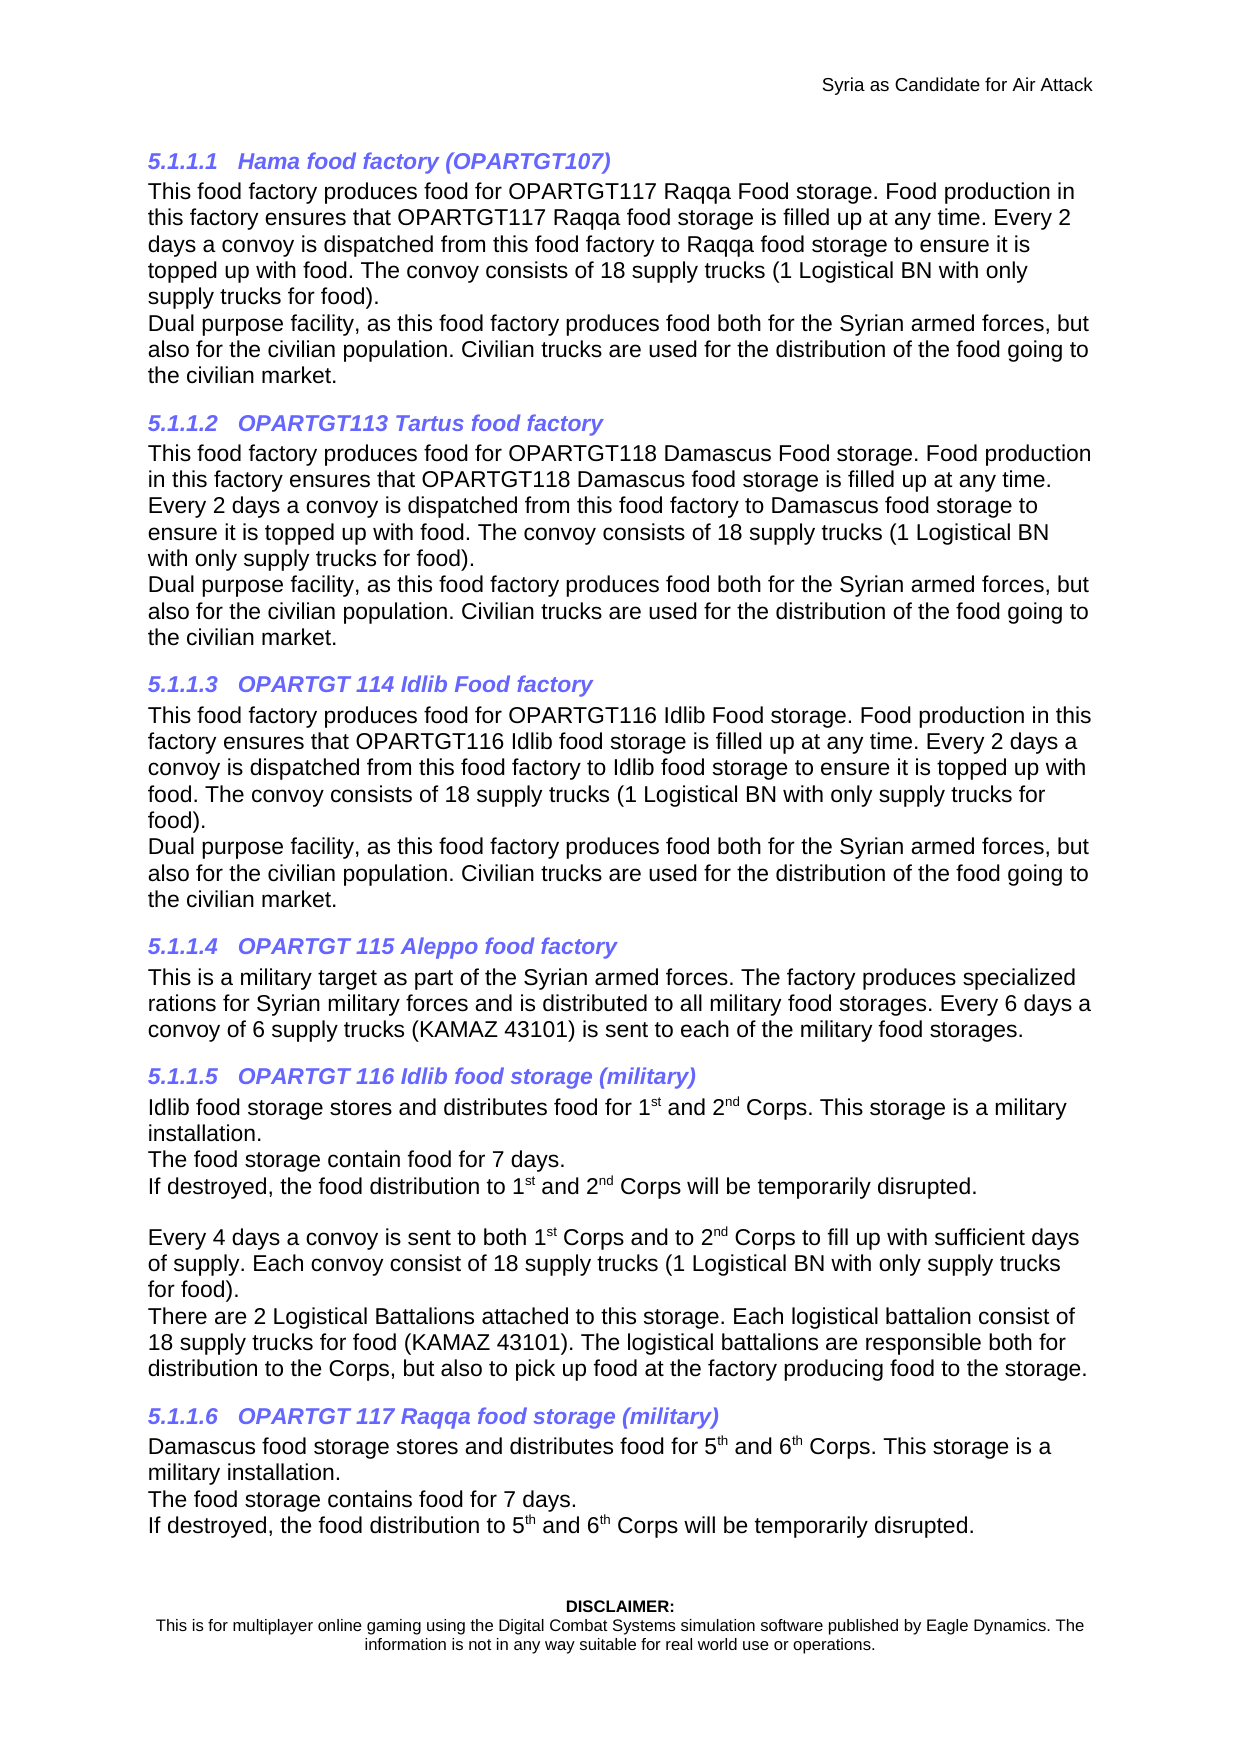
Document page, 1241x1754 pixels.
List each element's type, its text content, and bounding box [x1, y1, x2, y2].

text Every 4 days a convoy is sent to both 1st Corps and to 2nd Corps to fill up with sufficient days of supply. Each convoy consist of 18 supply trucks (1 Logistical BN with only supply trucks for food). [148, 1224, 1093, 1303]
text The food storage contains food for 7 days. [148, 1486, 1093, 1512]
text This food factory produces food for OPARTGT118 Damascus Food storage. Food production in this factory ensures that OPARTGT118 Damascus food storage is filled up at any time. Every 2 days a convoy is dispatched from this food factory to Damascus food storage to ensure it is topped up with food. The convoy consists of 18 supply trucks (1 Logistical BN with only supply trucks for food). [148, 440, 1093, 571]
subtitle Hama food factory (OPARTGT107) [148, 148, 1093, 174]
text If destroyed, the food distribution to 5th and 6th Corps will be temporarily disrupted. [148, 1512, 1093, 1538]
text Dual purpose facility, as this food factory produces food both for the Syrian armed forces, but also for the civilian population. Civilian trucks are used for the distribution of the food going to the civilian market. [148, 571, 1093, 651]
text There are 2 Logistical Battalions attached to this storage. Each logistical battalion consist of 18 supply trucks for food (KAMAZ 43101). The logistical battalions are responsible both for distribution to the Corps, but also to pick up food at the factory producing food to the storage. [148, 1303, 1093, 1382]
subtitle OPARTGT113 Tartus food factory [148, 409, 1093, 436]
text This food factory produces food for OPARTGT117 Raqqa Food storage. Food production in this factory ensures that OPARTGT117 Raqqa food storage is filled up at any time. Every 2 days a convoy is dispatched from this food factory to Raqqa food storage to ensure it is topped up with food. The convoy consists of 18 supply trucks (1 Logistical BN with only supply trucks for food). [148, 178, 1093, 309]
text If destroyed, the food distribution to 1st and 2nd Corps will be temporarily disrupted. [148, 1173, 1093, 1199]
text This is a military target as part of the Syrian armed forces. The factory produces specialized rations for Syrian military forces and is distributed to all military food storages. Every 6 days a convoy of 6 supply trucks (KAMAZ 43101) is sent to each of the military food storages. [148, 963, 1093, 1042]
text Damascus food storage stores and distributes food for 5th and 6th Corps. This storage is a military installation. [148, 1433, 1093, 1486]
text Dual purpose facility, as this food factory produces food both for the Syrian armed forces, but also for the civilian population. Civilian trucks are used for the distribution of the food going to the civilian market. [148, 309, 1093, 389]
text Idlib food storage stores and distributes food for 1st and 2nd Corps. This storage is a military installation. [148, 1093, 1093, 1146]
subtitle OPARTGT 117 Raqqa food storage (military) [148, 1403, 1093, 1429]
text The food storage contain food for 7 days. [148, 1146, 1093, 1173]
subtitle OPARTGT 115 Aleppo food factory [148, 933, 1093, 959]
text This food factory produces food for OPARTGT116 Idlib Food storage. Food production in this factory ensures that OPARTGT116 Idlib food storage is filled up at any time. Every 2 days a convoy is dispatched from this food factory to Idlib food storage to ensure it is topped up with food. The convoy consists of 18 supply trucks (1 Logistical BN with only supply trucks for food). [148, 702, 1093, 833]
subtitle OPARTGT 116 Idlib food storage (military) [148, 1063, 1093, 1090]
subtitle OPARTGT 114 Idlib Food factory [148, 671, 1093, 698]
text Dual purpose facility, as this food factory produces food both for the Syrian armed forces, but also for the civilian population. Civilian trucks are used for the distribution of the food going to the civilian market. [148, 833, 1093, 912]
